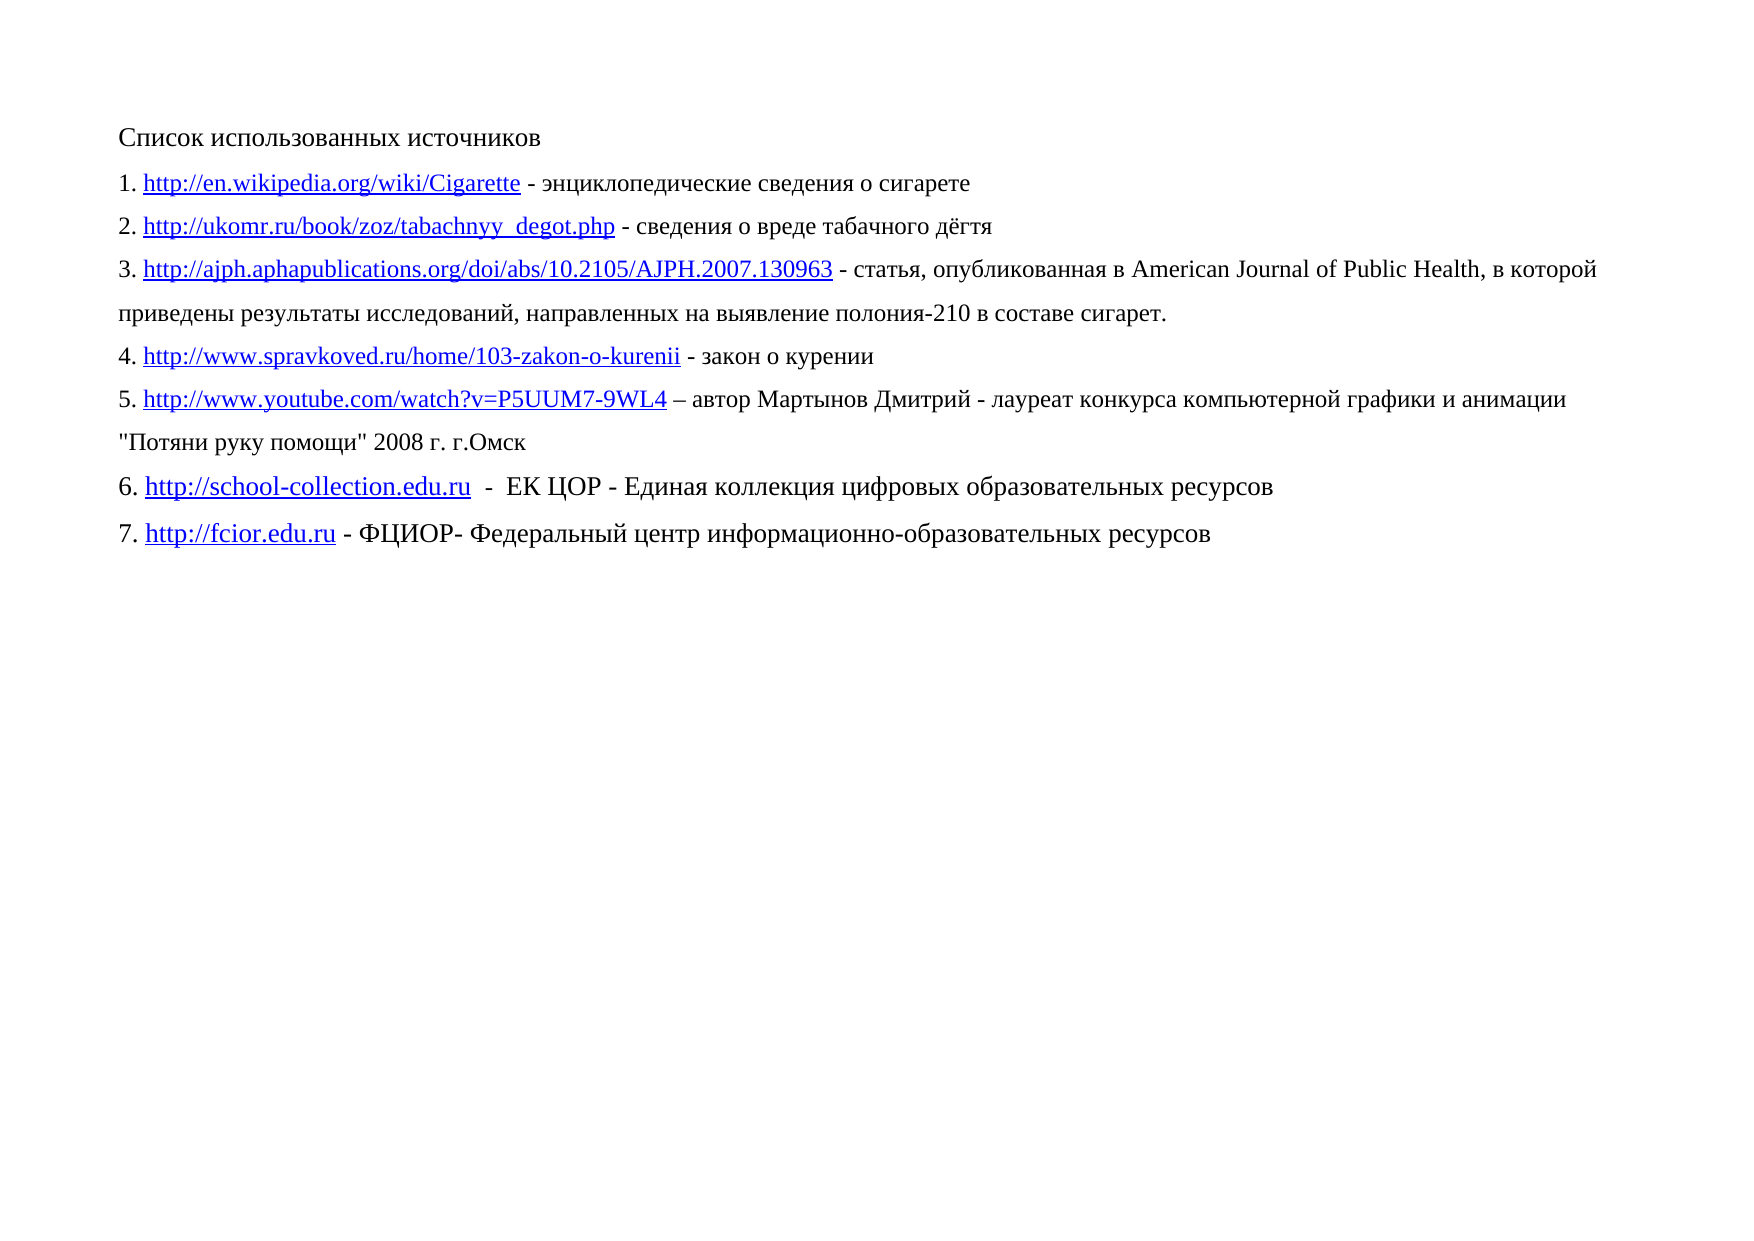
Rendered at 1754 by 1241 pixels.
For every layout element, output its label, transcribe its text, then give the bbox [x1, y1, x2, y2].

text Список использованных источников [118, 122, 1636, 153]
text 2. http://ukomr.ru/book/zoz/tabachnyy_degot.php - сведения о вреде табачного дёгтя [118, 211, 1636, 240]
text 5. http://www.youtube.com/watch?v=P5UUM7-9WL4 – автор Мартынов Дмитрий - лауреат конкурса компьютерной графики и анимации "Потяни руку помощи" 2008 г. г.Омск [118, 384, 1636, 456]
text 4. http://www.spravkoved.ru/home/103-zakon-o-kurenii - закон о курении [118, 341, 1636, 369]
text 6. http://school-collection.edu.ru - ЕК ЦОР - Единая коллекция цифровых образовательных ресурсов [118, 470, 1636, 501]
text 1. http://en.wikipedia.org/wiki/Cigarette - энциклопедические сведения о сигарете [118, 168, 1636, 197]
text 7. http://fcior.edu.ru - ФЦИОР- Федеральный центр информационно-образовательных ресурсов [118, 517, 1636, 548]
text 3. http://ajph.aphapublications.org/doi/abs/10.2105/AJPH.2007.130963 - статья, опубликованная в American Journal of Public Health, в которой приведены результаты исследований, направленных на выявление полония-210 в составе сигарет. [118, 254, 1636, 326]
